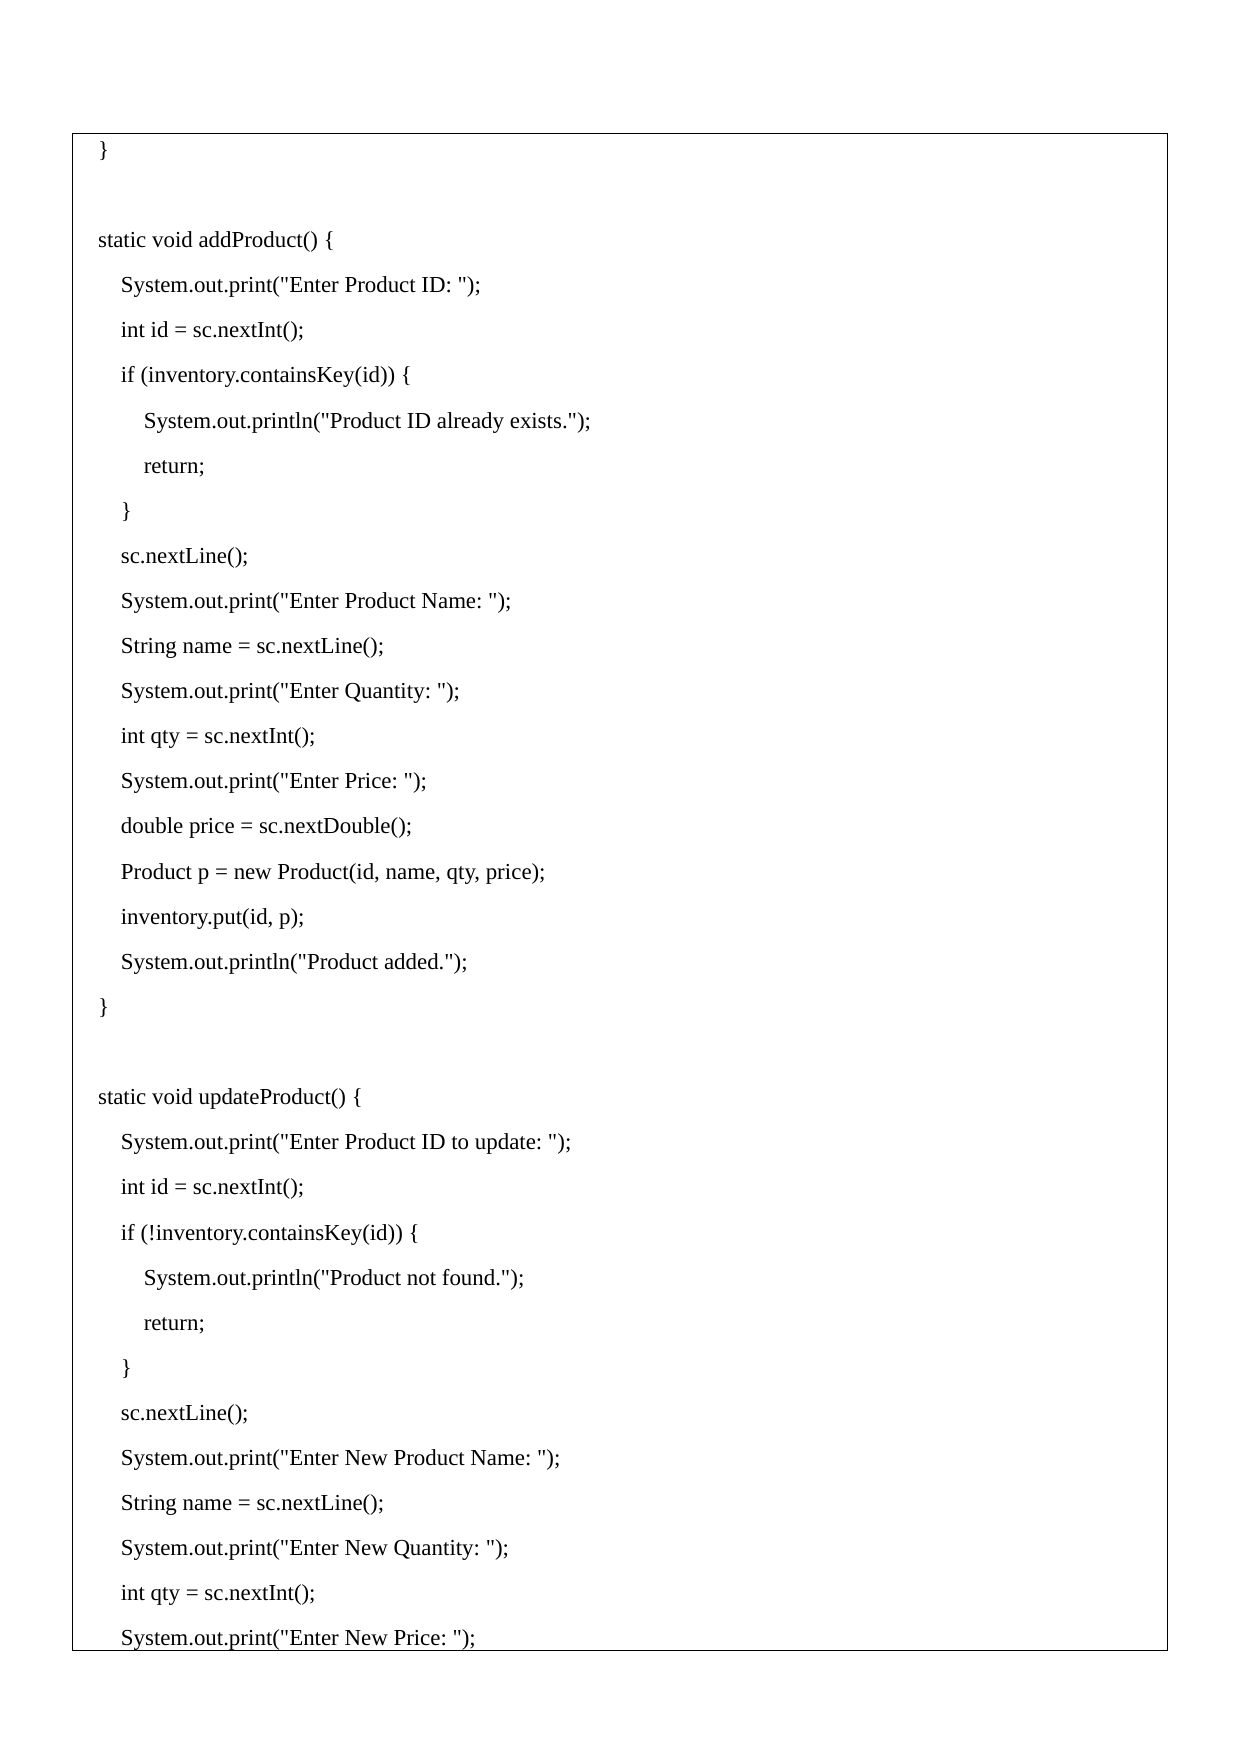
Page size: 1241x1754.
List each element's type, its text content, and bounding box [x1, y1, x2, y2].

text System.out.print("Enter Price: "); [73, 764, 1167, 794]
text System.out.println("Product not found."); [73, 1261, 1167, 1290]
text return; [73, 1306, 1167, 1335]
text static void updateProduct() { [73, 1080, 1167, 1109]
text } [73, 134, 1167, 162]
text if (inventory.containsKey(id)) { [73, 358, 1167, 388]
text sc.nextLine(); [73, 539, 1167, 568]
text System.out.print("Enter Product Name: "); [73, 584, 1167, 613]
text } [73, 1351, 1167, 1380]
text int qty = sc.nextInt(); [73, 719, 1167, 749]
text System.out.print("Enter Product ID: "); [73, 268, 1167, 298]
text inventory.put(id, p); [73, 900, 1167, 929]
text return; [73, 449, 1167, 478]
text Product p = new Product(id, name, qty, price); [73, 854, 1167, 884]
text int qty = sc.nextInt(); [73, 1576, 1167, 1606]
text System.out.print("Enter New Product Name: "); [73, 1441, 1167, 1470]
text static void addProduct() { [73, 223, 1167, 253]
text double price = sc.nextDouble(); [73, 809, 1167, 839]
text int id = sc.nextInt(); [73, 313, 1167, 343]
text System.out.println("Product ID already exists."); [73, 403, 1167, 433]
text System.out.print("Enter Quantity: "); [73, 674, 1167, 704]
text } [73, 990, 1167, 1019]
text String name = sc.nextLine(); [73, 629, 1167, 658]
text System.out.println("Product added."); [73, 945, 1167, 974]
text System.out.print("Enter Product ID to update: "); [73, 1125, 1167, 1155]
text String name = sc.nextLine(); [73, 1486, 1167, 1516]
text sc.nextLine(); [73, 1396, 1167, 1425]
text System.out.print("Enter New Quantity: "); [73, 1531, 1167, 1561]
text System.out.print("Enter New Price: "); [73, 1621, 1167, 1650]
text if (!inventory.containsKey(id)) { [73, 1215, 1167, 1245]
text int id = sc.nextInt(); [73, 1170, 1167, 1200]
text } [73, 494, 1167, 523]
